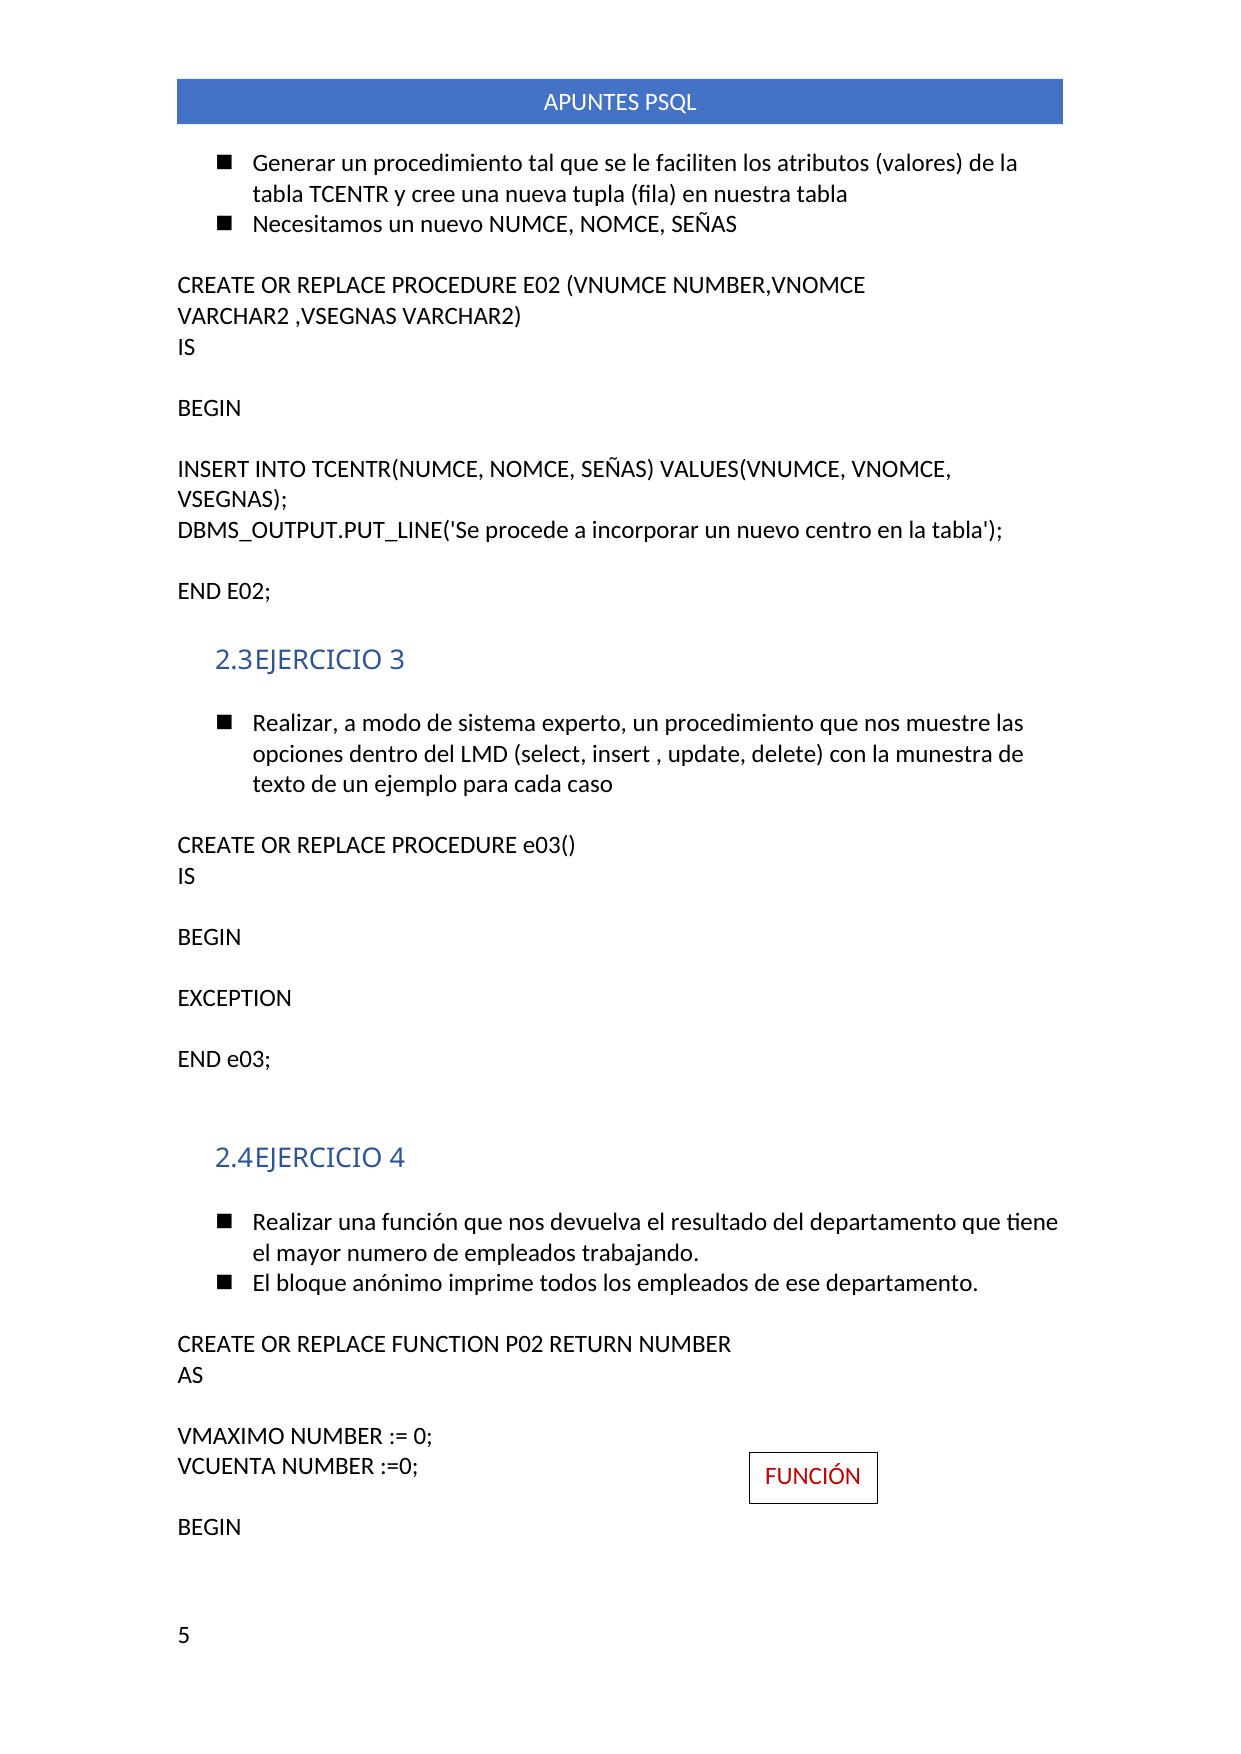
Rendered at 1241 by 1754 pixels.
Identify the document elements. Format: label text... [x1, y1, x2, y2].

text VMAXIMO NUMBER := 0; [177, 1420, 1063, 1451]
text VCUENTA NUMBER :=0; [177, 1451, 1063, 1481]
text AS [177, 1359, 1063, 1389]
text CREATE OR REPLACE PROCEDURE e03() [177, 829, 1063, 860]
text DBMS_OUTPUT.PUT_LINE('Se procede a incorporar un nuevo centro en la tabla'); [177, 514, 1063, 544]
text CREATE OR REPLACE FUNCTION P02 RETURN NUMBER [177, 1328, 1063, 1359]
text EXCEPTION [177, 982, 1063, 1013]
text BEGIN [177, 1512, 1063, 1542]
list Realizar, a modo de sistema experto, un procedimiento que nos muestre las opciones dentro del LMD (select, insert , update, delete) con la munestra de texto de un ejemplo para cada caso [215, 707, 1063, 799]
text CREATE OR REPLACE PROCEDURE E02 (VNUMCE NUMBER,VNOMCE VARCHAR2 ,VSEGNAS VARCHAR2) [177, 270, 1063, 331]
list Generar un procedimiento tal que se le faciliten los atributos (valores) de la tabla TCENTR y cree una nueva tupla (fila) en nuestra tabla [215, 148, 1063, 209]
text END e03; [177, 1043, 1063, 1074]
list Necesitamos un nuevo NUMCE, NOMCE, SEÑAS [215, 209, 1063, 239]
subtitle EJERCICIO 4 [215, 1139, 1063, 1176]
text BEGIN [177, 392, 1063, 422]
list El bloque anónimo imprime todos los empleados de ese departamento. [215, 1267, 1063, 1298]
text IS [177, 331, 1063, 361]
text INSERT INTO TCENTR(NUMCE, NOMCE, SEÑAS) VALUES(VNUMCE, VNOMCE, VSEGNAS); [177, 453, 1063, 514]
text IS [177, 860, 1063, 891]
subtitle EJERCICIO 3 [215, 640, 1063, 677]
text END E02; [177, 575, 1063, 605]
text BEGIN [177, 921, 1063, 952]
list Realizar una función que nos devuelva el resultado del departamento que tiene el mayor numero de empleados trabajando. [215, 1206, 1063, 1267]
